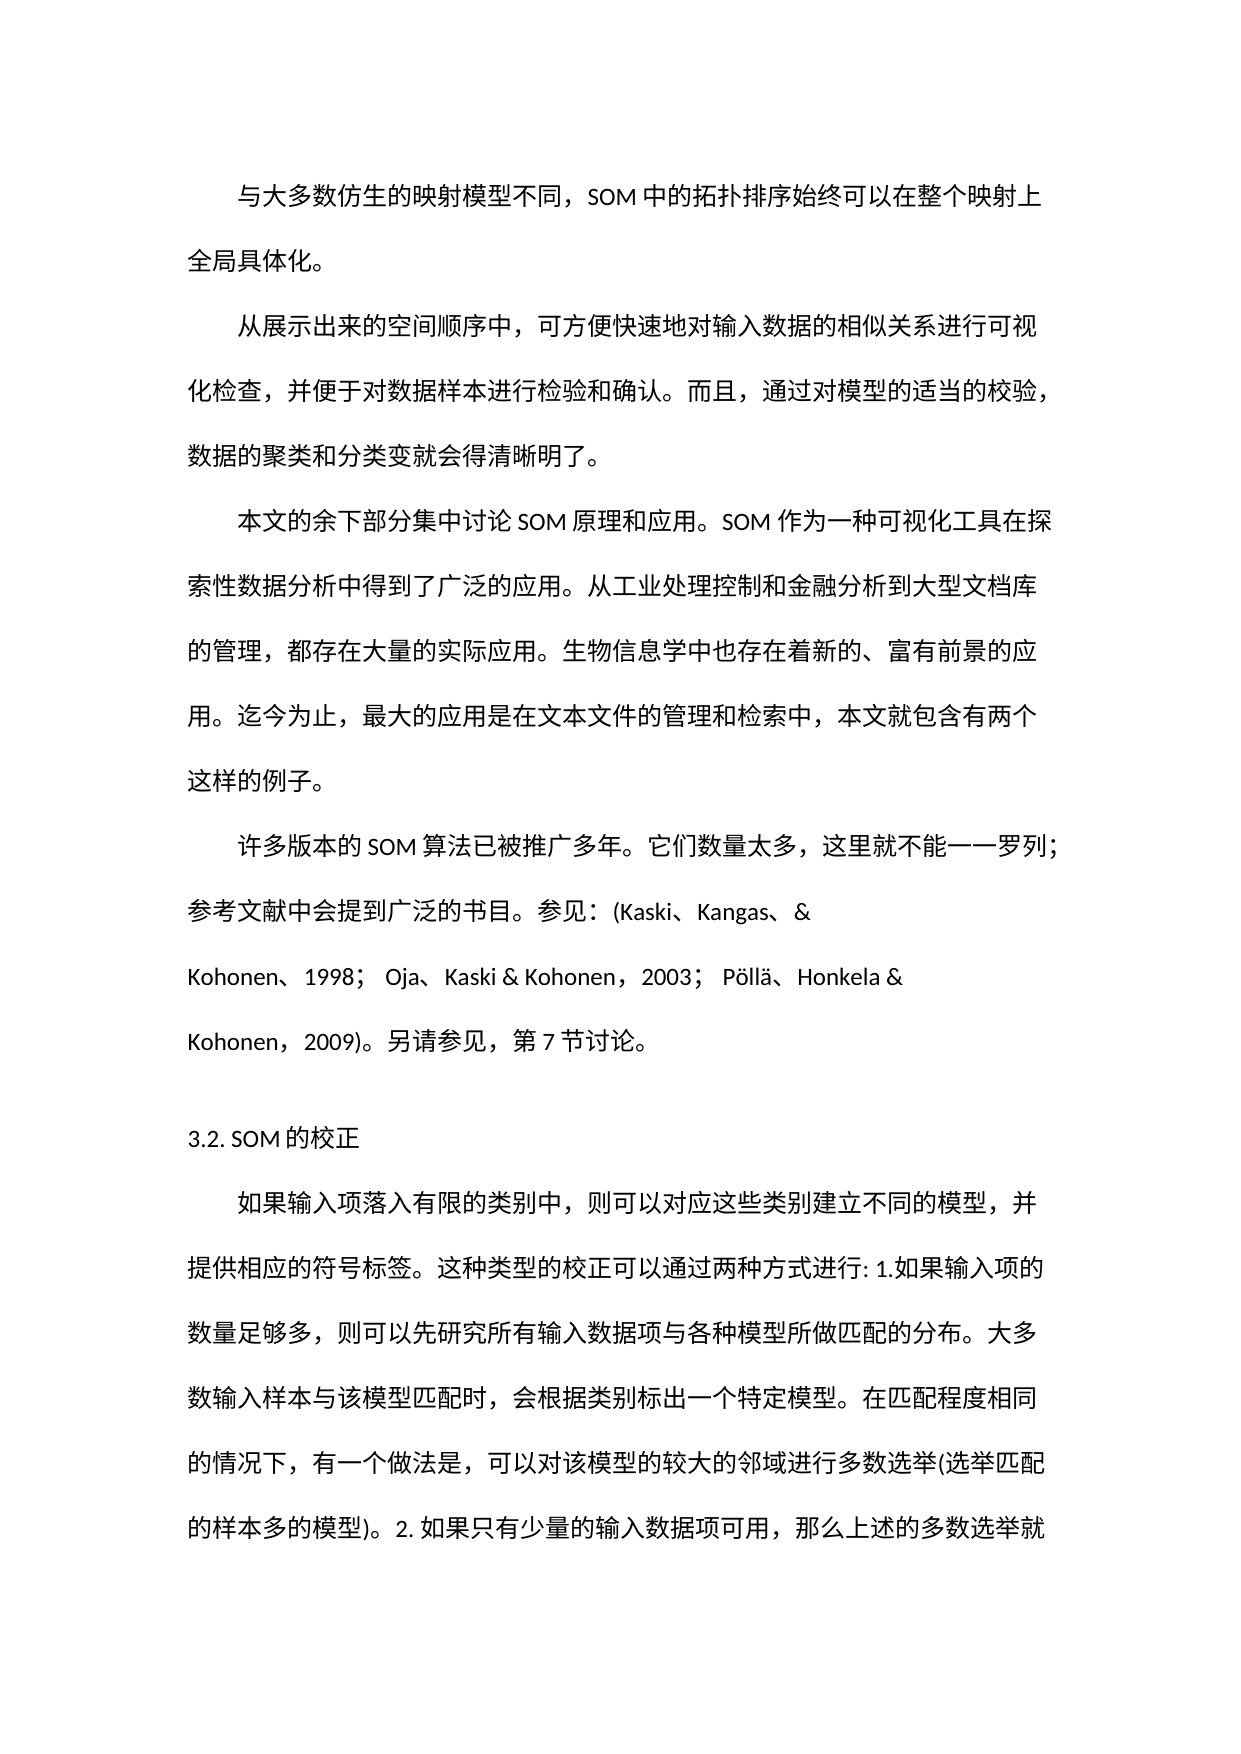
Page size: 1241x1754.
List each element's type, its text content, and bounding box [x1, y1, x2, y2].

text 3.2. SOM的校正 [187, 1104, 1053, 1169]
text 本文的余下部分集中讨论SOM原理和应用。SOM 作为一种可视化工具在探索性数据分析中得到了广泛的应用。从工业处理控制和金融分析到大型文档库的管理，都存在大量的实际应用。生物信息学中也存在着新的、富有前景的应用。迄今为止，最大的应用是在文本文件的管理和检索中，本文就包含有两个这样的例子。 [187, 487, 1053, 812]
text 与大多数仿生的映射模型不同，SOM中的拓扑排序始终可以在整个映射上全局具体化。 [187, 162, 1053, 292]
text 许多版本的SOM算法已被推广多年。它们数量太多，这里就不能一一罗列；参考文献中会提到广泛的书目。参见：(Kaski、Kangas、& Kohonen、1998； Oja、Kaski & Kohonen，2003； Pöllä、Honkela & Kohonen，2009)。另请参见，第7节讨论。 [187, 812, 1053, 1072]
text 从展示出来的空间顺序中，可方便快速地对输入数据的相似关系进行可视化检查，并便于对数据样本进行检验和确认。而且，通过对模型的适当的校验，数据的聚类和分类变就会得清晰明了。 [187, 292, 1053, 487]
